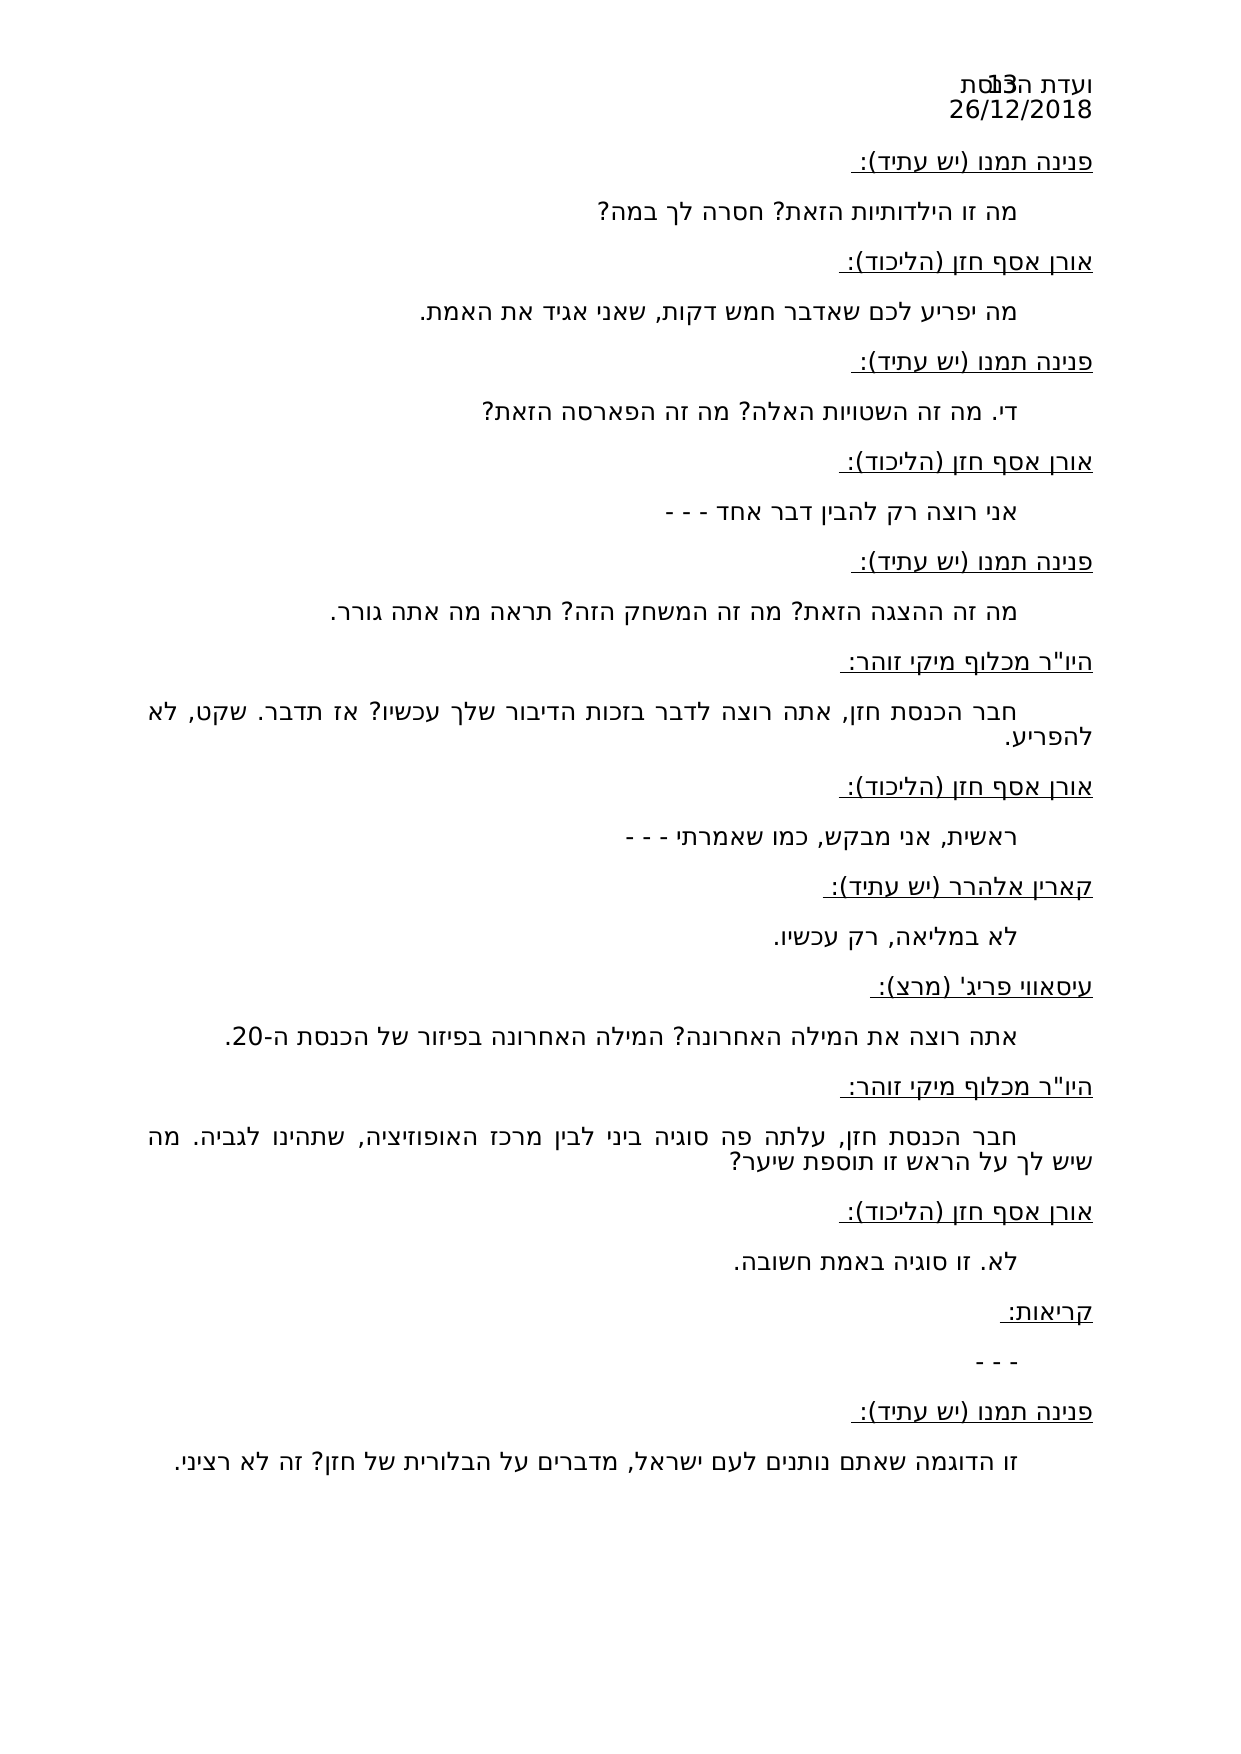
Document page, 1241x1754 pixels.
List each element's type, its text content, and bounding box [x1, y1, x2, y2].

text חבר הכנסת חזן, עלתה פה סוגיה ביני לבין מרכז האופוזיציה, שתהינו לגביה. מה שיש לך על הראש זו תוספת שיער? [147, 1125, 1093, 1175]
text << יור >> היו"ר מכלוף מיקי זוהר: << יור >> [147, 650, 1093, 675]
text << דובר >> פנינה תמנו (יש עתיד): << דובר >> [147, 550, 1093, 575]
text מה יפריע לכם שאדבר חמש דקות, שאני אגיד את האמת. [147, 300, 1093, 325]
text << דובר >> עיסאווי פריג' (מרצ): << דובר >> [147, 975, 1093, 1000]
text לא. זו סוגיה באמת חשובה. [147, 1250, 1093, 1275]
text << דובר >> אורן אסף חזן (הליכוד): << דובר >> [147, 1200, 1093, 1225]
text << דובר >> אורן אסף חזן (הליכוד): << דובר >> [147, 775, 1093, 800]
text חבר הכנסת חזן, אתה רוצה לדבר בזכות הדיבור שלך עכשיו? אז תדבר. שקט, לא להפריע. [147, 700, 1093, 750]
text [147, 150, 1093, 175]
text << דובר >> קארין אלהרר (יש עתיד): << דובר >> [147, 875, 1093, 900]
text מה זה ההצגה הזאת? מה זה המשחק הזה? תראה מה אתה גורר. [147, 600, 1093, 625]
text - - - [147, 1350, 1093, 1375]
text לא במליאה, רק עכשיו. [147, 925, 1093, 950]
text אני רוצה רק להבין דבר אחד - - - [147, 500, 1093, 525]
text אתה רוצה את המילה האחרונה? המילה האחרונה בפיזור של הכנסת ה-20. [147, 1025, 1093, 1050]
text << יור >> היו"ר מכלוף מיקי זוהר: << יור >> [147, 1075, 1093, 1100]
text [147, 250, 1093, 275]
text די. מה זה השטויות האלה? מה זה הפארסה הזאת? [147, 400, 1093, 425]
text << דובר >> פנינה תמנו (יש עתיד): << דובר >> [147, 350, 1093, 375]
text ראשית, אני מבקש, כמו שאמרתי - - - [147, 825, 1093, 850]
text << דובר >> אורן אסף חזן (הליכוד): << דובר >> [147, 450, 1093, 475]
text מה זו הילדותיות הזאת? חסרה לך במה? [147, 200, 1093, 225]
text זו הדוגמה שאתם נותנים לעם ישראל, מדברים על הבלורית של חזן? זה לא רציני. [147, 1450, 1093, 1475]
text << דובר >> פנינה תמנו (יש עתיד): << דובר >> [147, 1400, 1093, 1425]
text << קריאה >> קריאות: << קריאה >> [147, 1300, 1093, 1325]
